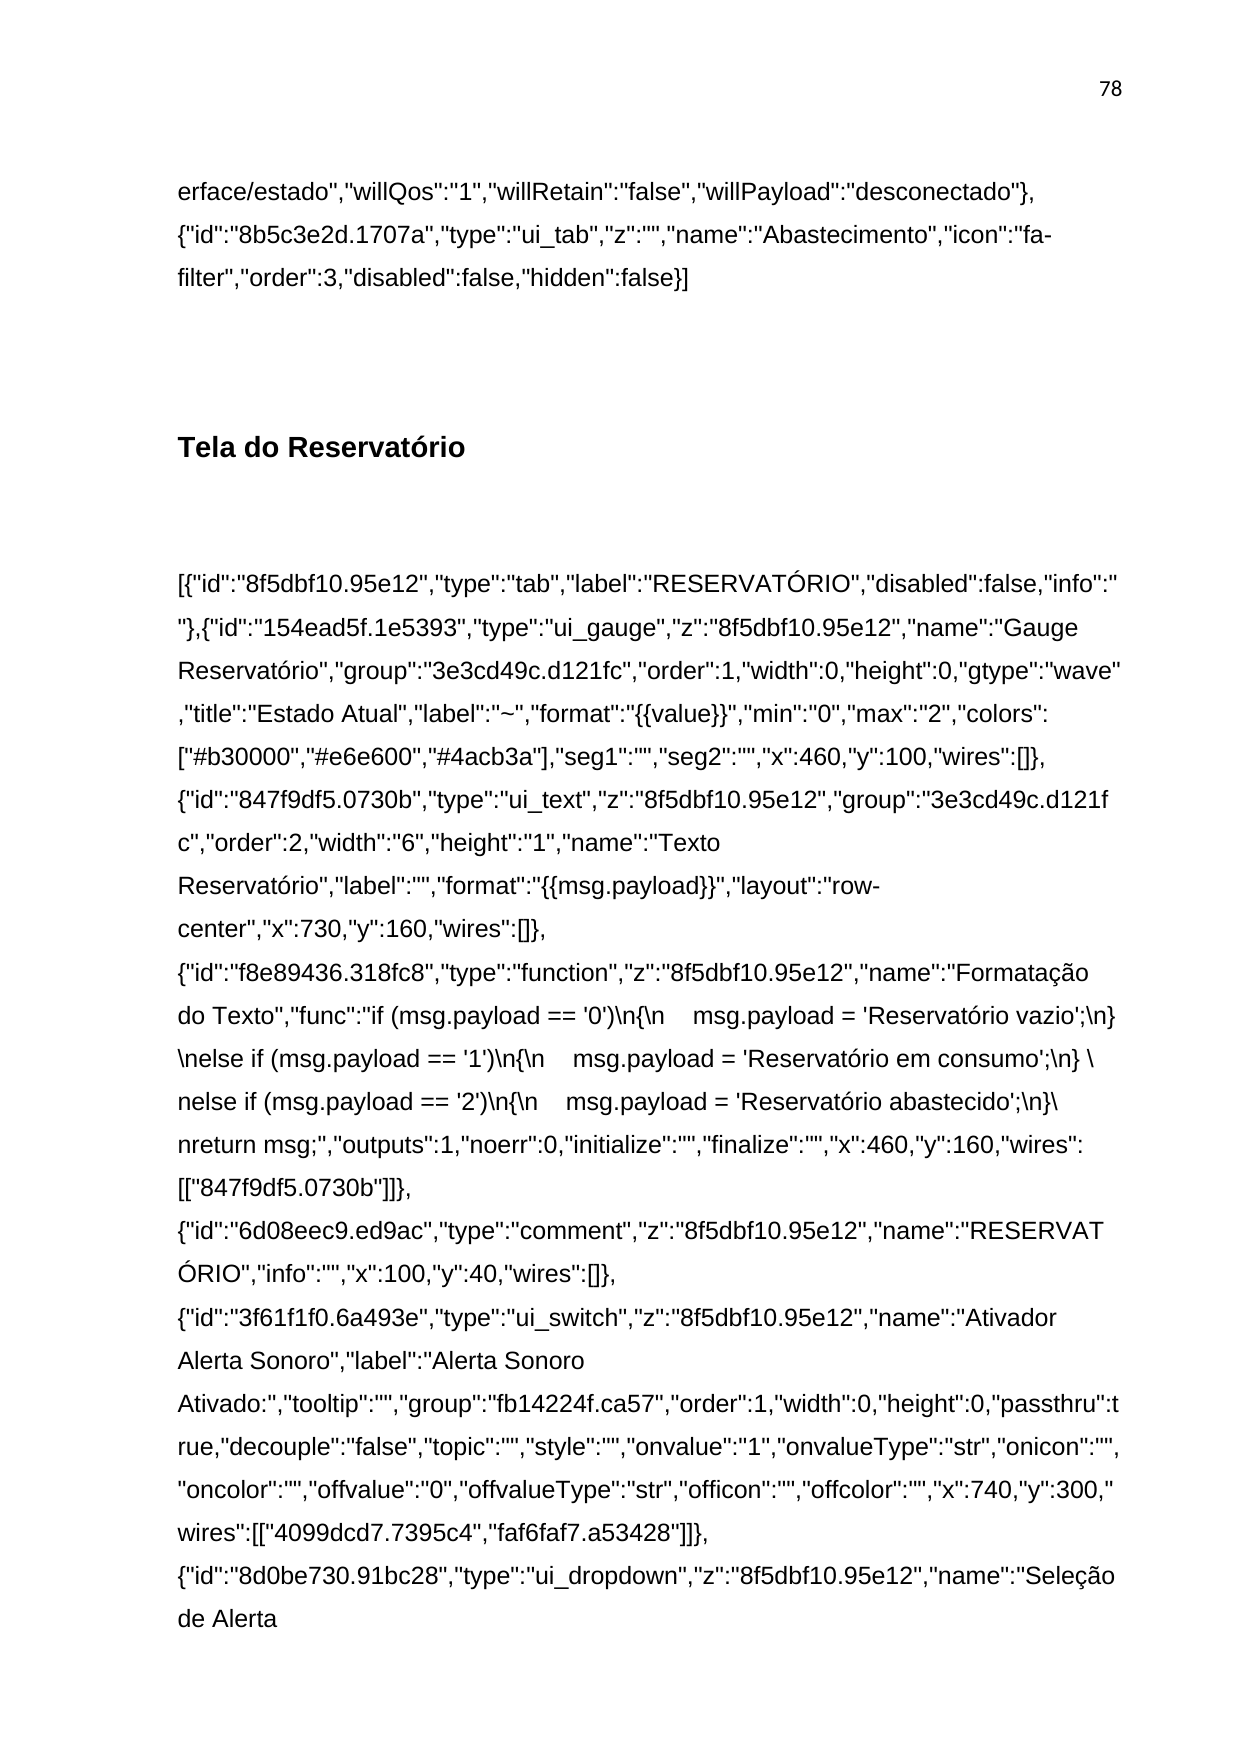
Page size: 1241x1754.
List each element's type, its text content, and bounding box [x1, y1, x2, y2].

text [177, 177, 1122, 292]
text Tela do Reservatório [177, 430, 1122, 464]
